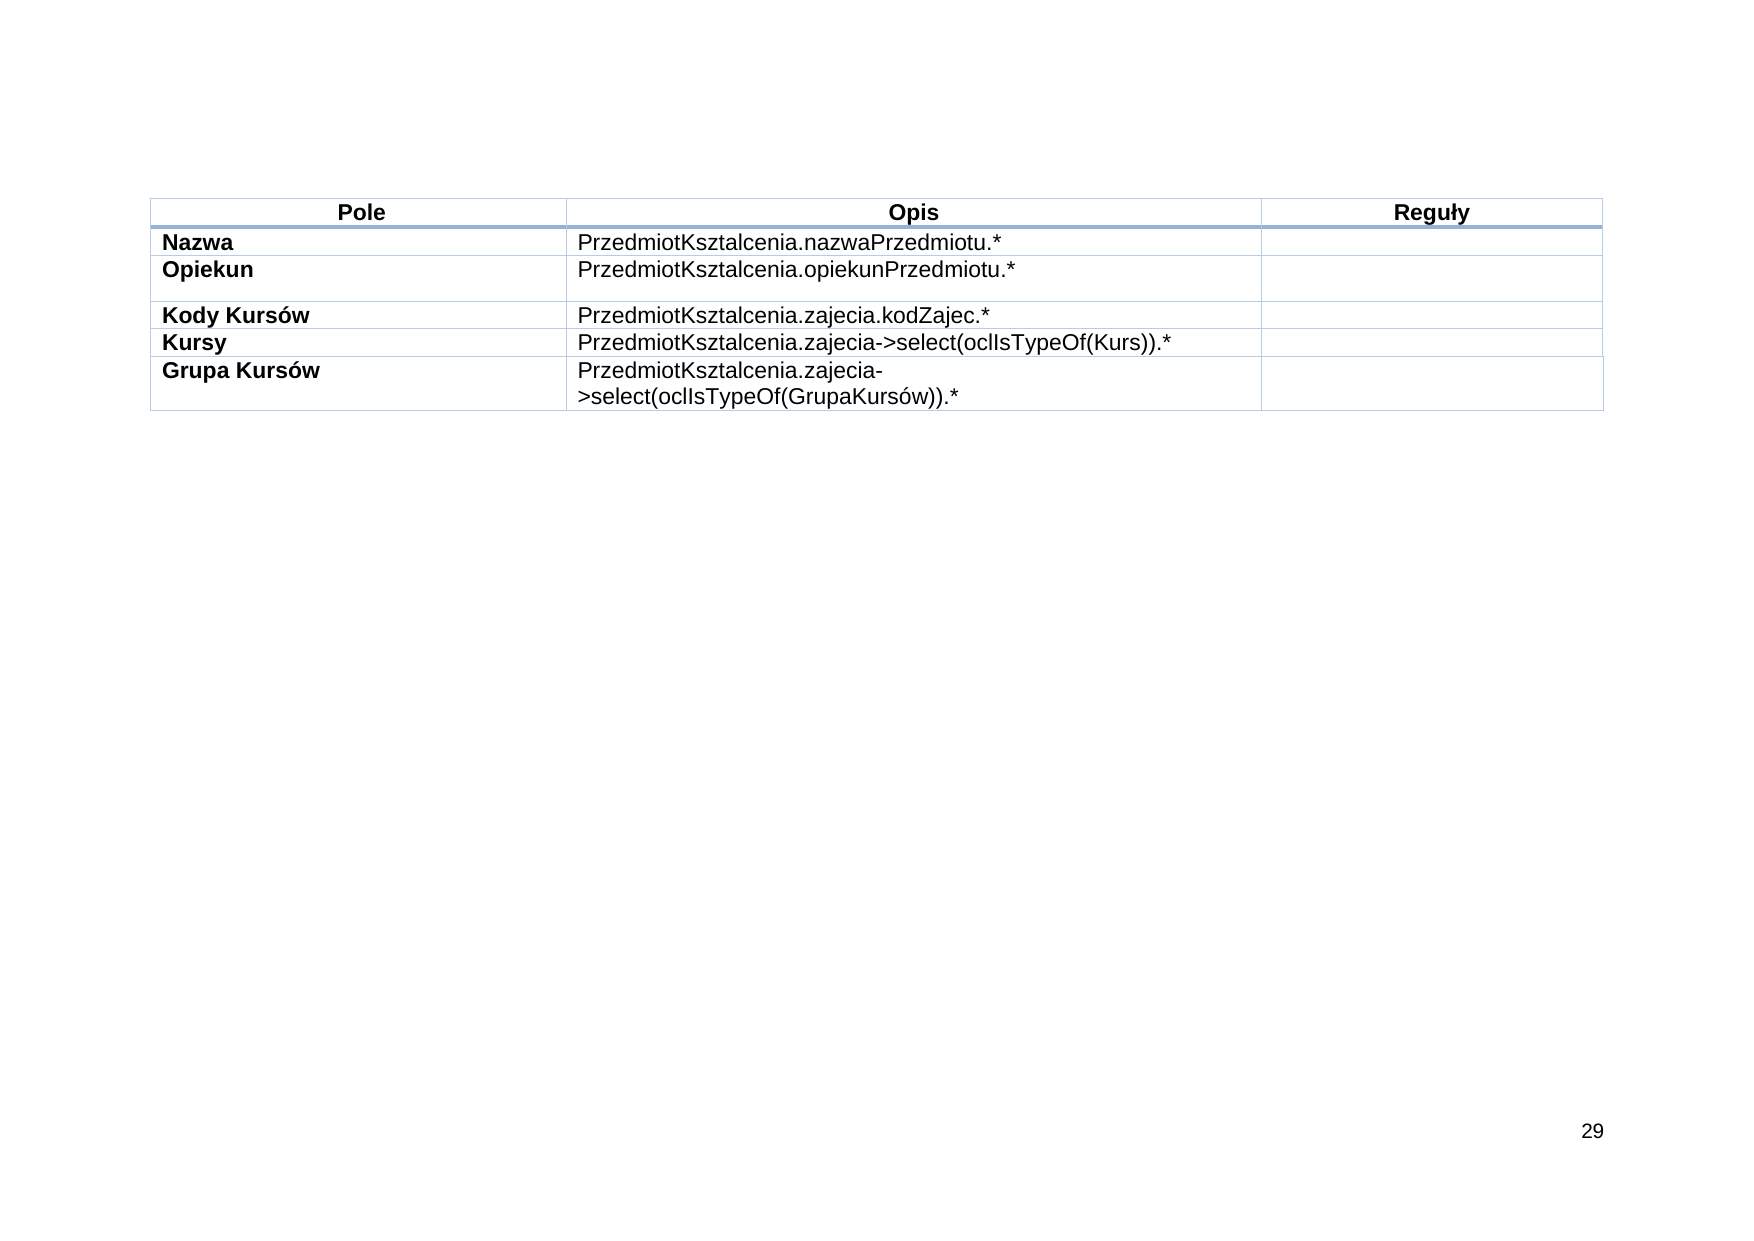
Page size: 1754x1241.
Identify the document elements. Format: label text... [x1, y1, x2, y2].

table_cell PrzedmiotKsztalcenia.zajecia->select(oclIsTypeOf(GrupaKursów)).* [567, 357, 1261, 409]
table_header Opis [567, 199, 1261, 225]
table_cell Nazwa [151, 229, 566, 255]
table_cell [1262, 256, 1602, 301]
table_cell Kursy [151, 329, 566, 356]
table_header Pole [151, 199, 566, 225]
table_cell [1262, 302, 1602, 328]
table_cell [1262, 229, 1602, 255]
table_cell Kody Kursów [151, 302, 566, 328]
table_cell PrzedmiotKsztalcenia.nazwaPrzedmiotu.* [567, 229, 1261, 255]
table_cell Opiekun [151, 256, 566, 301]
table_cell PrzedmiotKsztalcenia.zajecia.kodZajec.* [567, 302, 1261, 328]
table_cell [1262, 357, 1603, 409]
table_cell PrzedmiotKsztalcenia.zajecia->select(oclIsTypeOf(Kurs)).* [567, 329, 1261, 356]
table_cell Grupa Kursów [151, 357, 566, 409]
table_header Reguły [1262, 199, 1602, 225]
table_cell [1262, 329, 1602, 356]
table_cell PrzedmiotKsztalcenia.opiekunPrzedmiotu.* [567, 256, 1261, 301]
